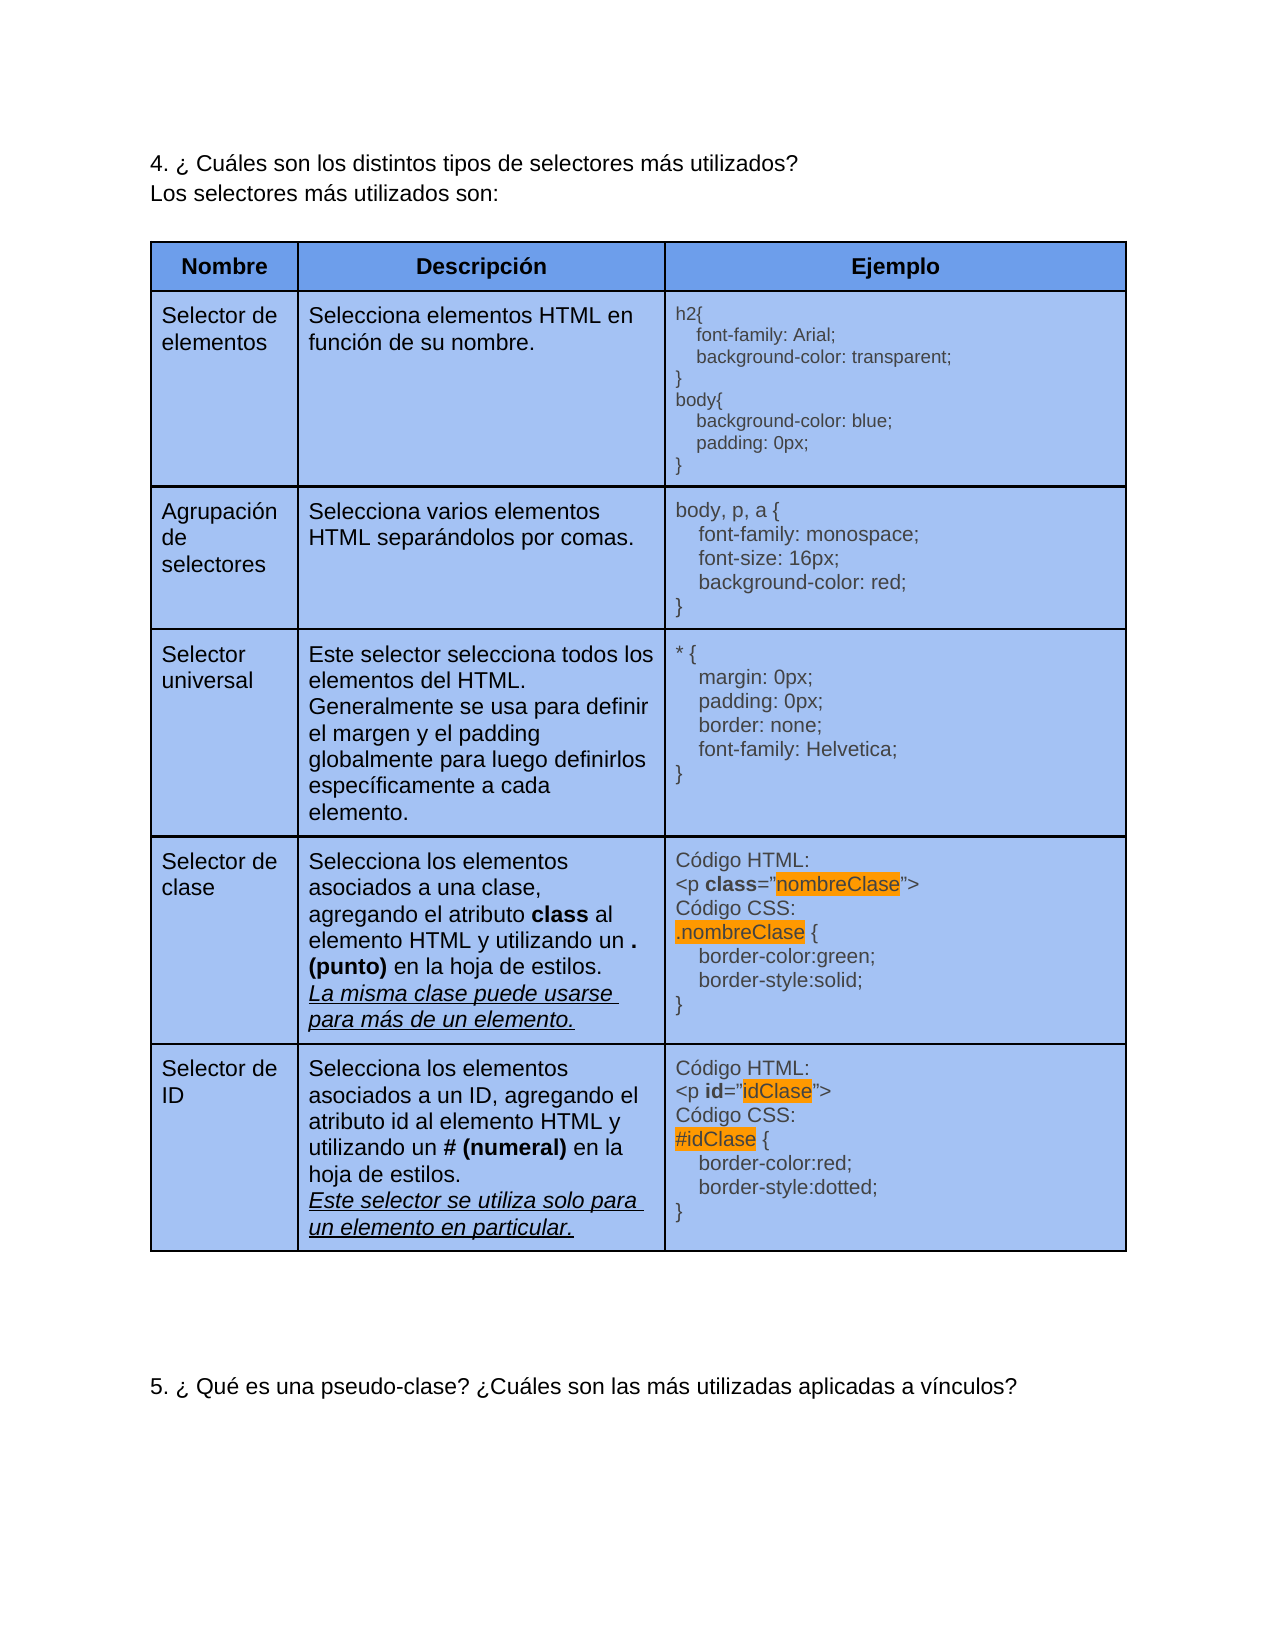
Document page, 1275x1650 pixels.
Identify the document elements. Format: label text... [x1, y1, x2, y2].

table_cell Selecciona los elementos asociados a una clase, agregando el atributo class al elemento HTML y utilizando un . (punto) en la hoja de estilos. La misma clase puede usarse para más de un elemento. [299, 838, 664, 1043]
table_header Ejemplo [666, 243, 1125, 290]
table_cell h2{ font-family: Arial; background-color: transparent; } body{ background-color: blue; padding: 0px; } [666, 292, 1125, 485]
table_cell Selecciona elementos HTML en función de su nombre. [299, 292, 664, 485]
table_cell Selector universal [152, 630, 297, 835]
table_cell body, p, a { font-family: monospace; font-size: 16px; background-color: red; } [666, 488, 1125, 628]
table_cell * { margin: 0px; padding: 0px; border: none; font-family: Helvetica; } [666, 630, 1125, 835]
table_cell Selecciona los elementos asociados a un ID, agregando el atributo id al elemento HTML y utilizando un # (numeral) en la hoja de estilos. Este selector se utiliza solo para un elemento en particular. [299, 1045, 664, 1250]
table_header Nombre [152, 243, 297, 290]
table_cell Selector de clase [152, 838, 297, 1043]
table_header Descripción [299, 243, 664, 290]
table_cell Agrupación de selectores [152, 488, 297, 628]
table_cell Código HTML: <p class=”nombreClase”> Código CSS: .nombreClase { border-color:green; border-style:solid; } [666, 838, 1125, 1043]
table_cell Este selector selecciona todos los elementos del HTML. Generalmente se usa para definir el margen y el padding globalmente para luego definirlos específicamente a cada elemento. [299, 630, 664, 835]
text Los selectores más utilizados son: [150, 180, 1125, 207]
table_cell Selector de ID [152, 1045, 297, 1250]
text 4. ¿ Cuáles son los distintos tipos de selectores más utilizados? [150, 150, 1125, 176]
table_cell Selector de elementos [152, 292, 297, 485]
text 5. ¿ Qué es una pseudo-clase? ¿Cuáles son las más utilizadas aplicadas a vínculos? [150, 1373, 1125, 1399]
table_cell Código HTML: <p id=”idClase”> Código CSS: #idClase { border-color:red; border-style:dotted; } [666, 1045, 1125, 1250]
table_cell Selecciona varios elementos HTML separándolos por comas. [299, 488, 664, 628]
